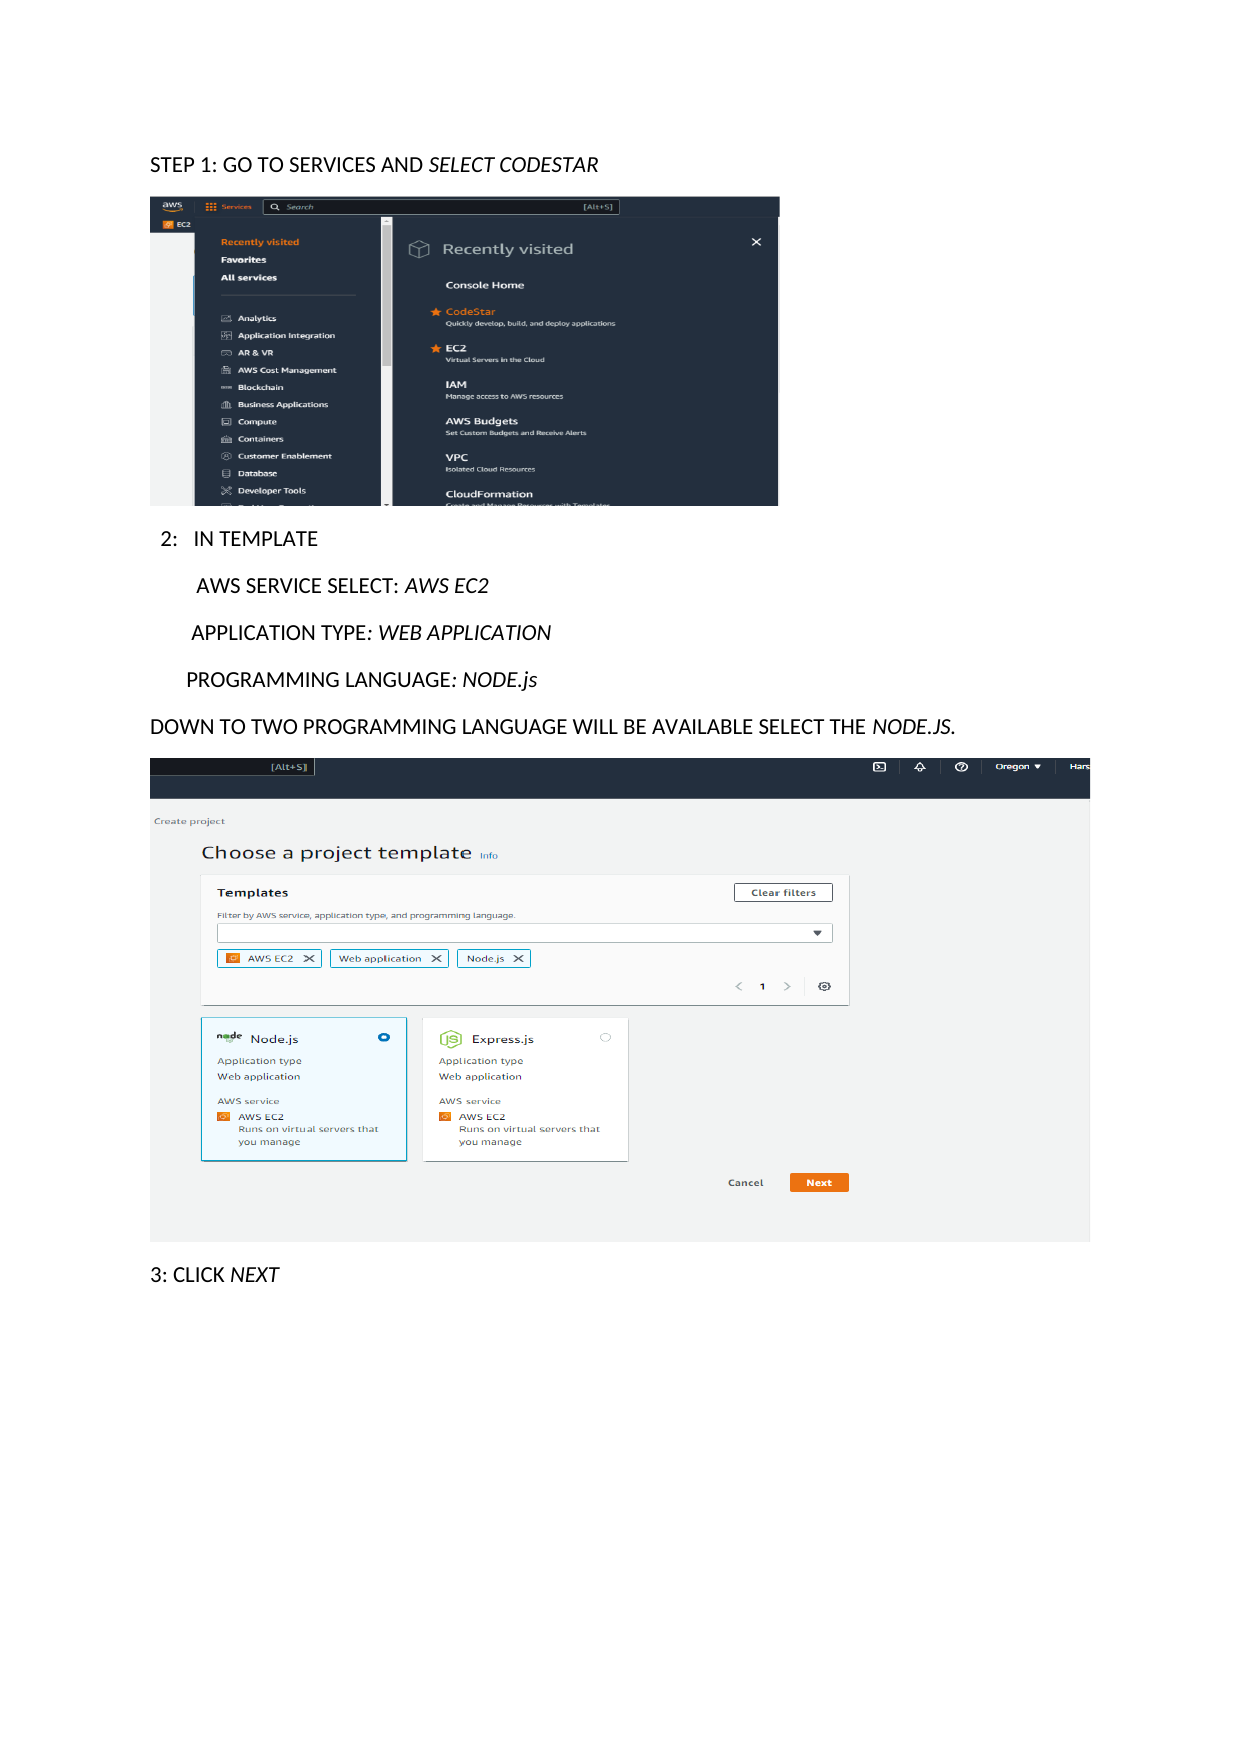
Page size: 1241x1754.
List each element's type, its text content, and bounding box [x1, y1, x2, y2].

picture [150, 196, 780, 506]
text AWS SERVICE SELECT: AWS EC2 [150, 571, 1090, 599]
picture [150, 758, 1091, 1242]
text STEP 1: GO TO SERVICES AND SELECT CODESTAR [150, 150, 1090, 178]
text PROGRAMMING LANGUAGE: NODE.js [150, 665, 1090, 693]
text APPLICATION TYPE: WEB APPLICATION [150, 618, 1090, 646]
text 2: IN TEMPLATE [150, 524, 1090, 552]
text 3: CLICK NEXT [150, 1260, 1090, 1288]
text DOWN TO TWO PROGRAMMING LANGUAGE WILL BE AVAILABLE SELECT THE NODE.JS. [150, 712, 1090, 740]
